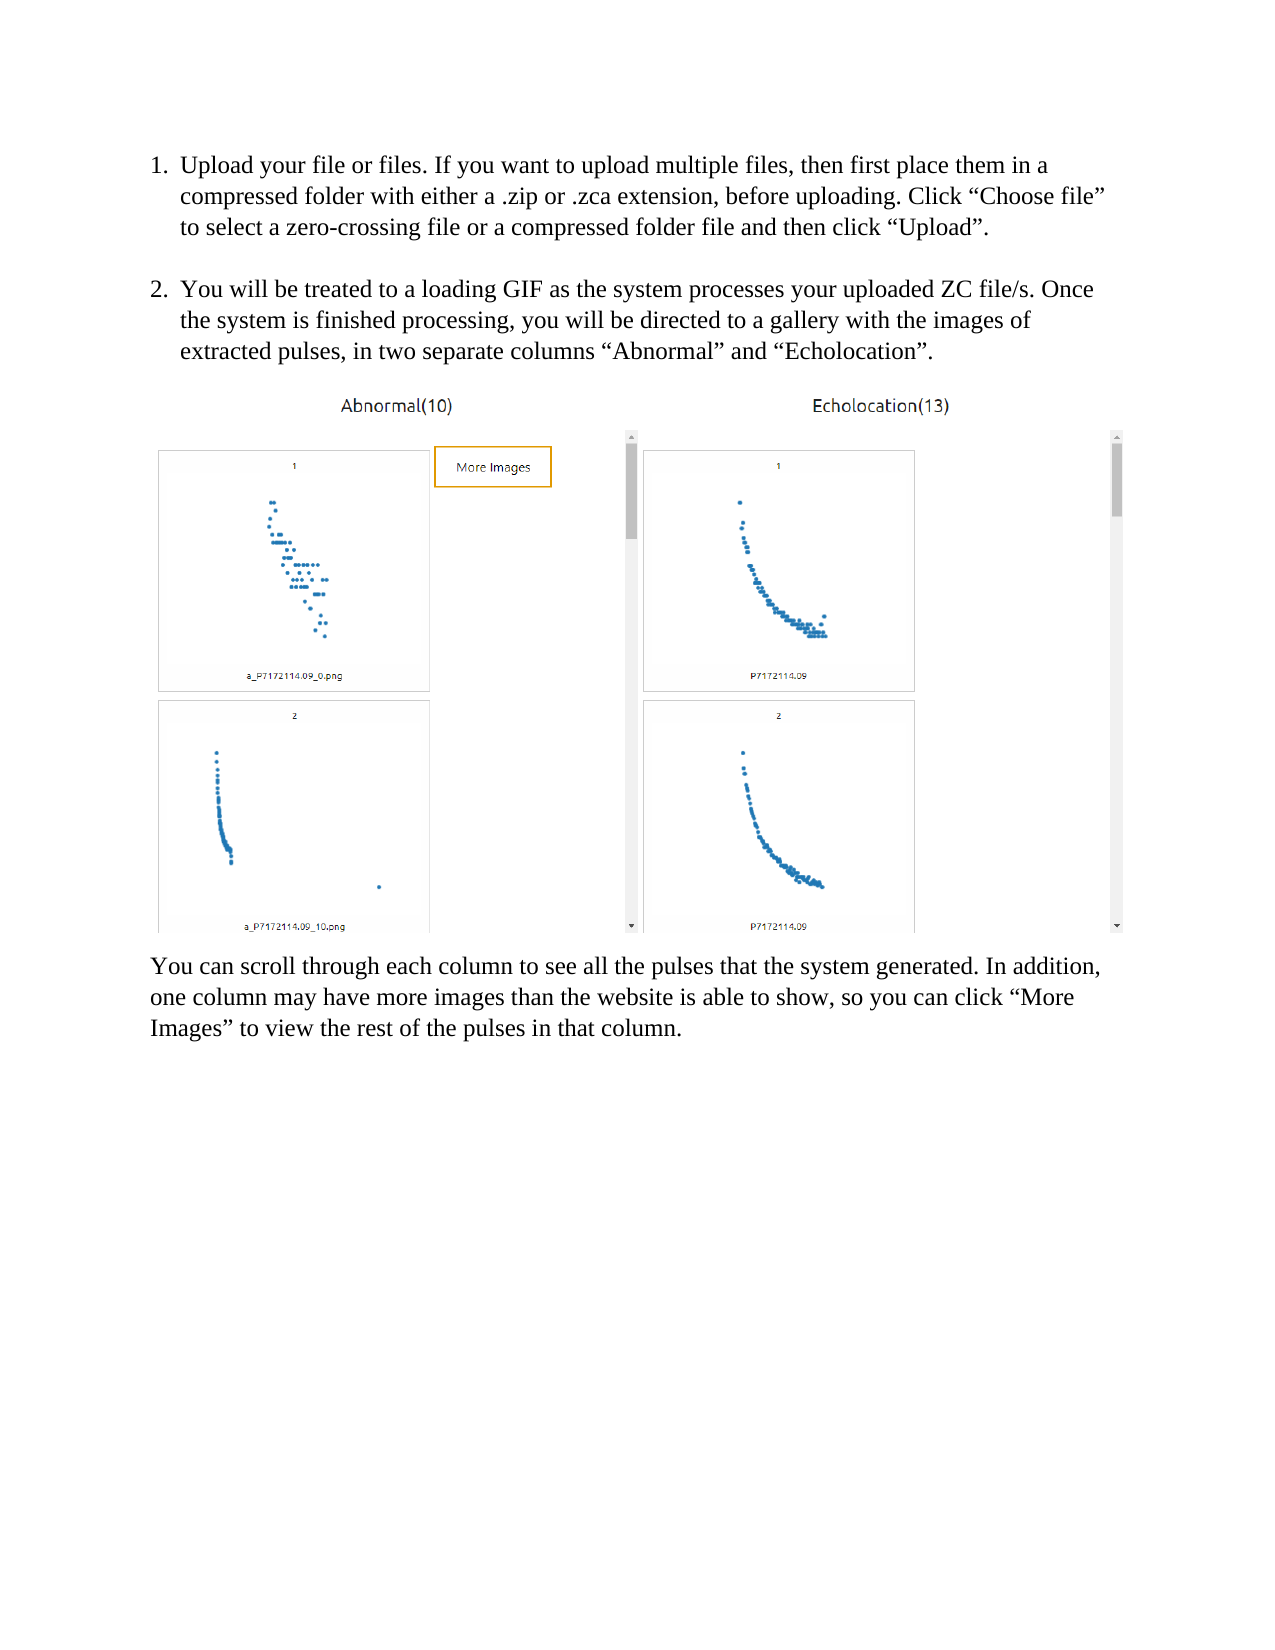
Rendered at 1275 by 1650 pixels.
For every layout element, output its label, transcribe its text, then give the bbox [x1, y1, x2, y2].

picture [150, 383, 1125, 933]
list Upload your file or files. If you want to upload multiple files, then first place them in a compressed folder with either a .zip or .zca extension, before uploading. Click “Choose file” to select a zero-crossing file or a compressed folder file and then click “Upload”. [150, 150, 1125, 241]
text You can scroll through each column to see all the pulses that the system generated. In addition, one column may have more images than the website is able to show, so you can click “More Images” to view the rest of the pulses in that column. [150, 951, 1125, 1042]
list You will be treated to a loading GIF as the system processes your uploaded ZC file/s. Once the system is finished processing, you will be directed to a gallery with the images of extracted pulses, in two separate columns “Abnormal” and “Echolocation”. [150, 274, 1125, 365]
